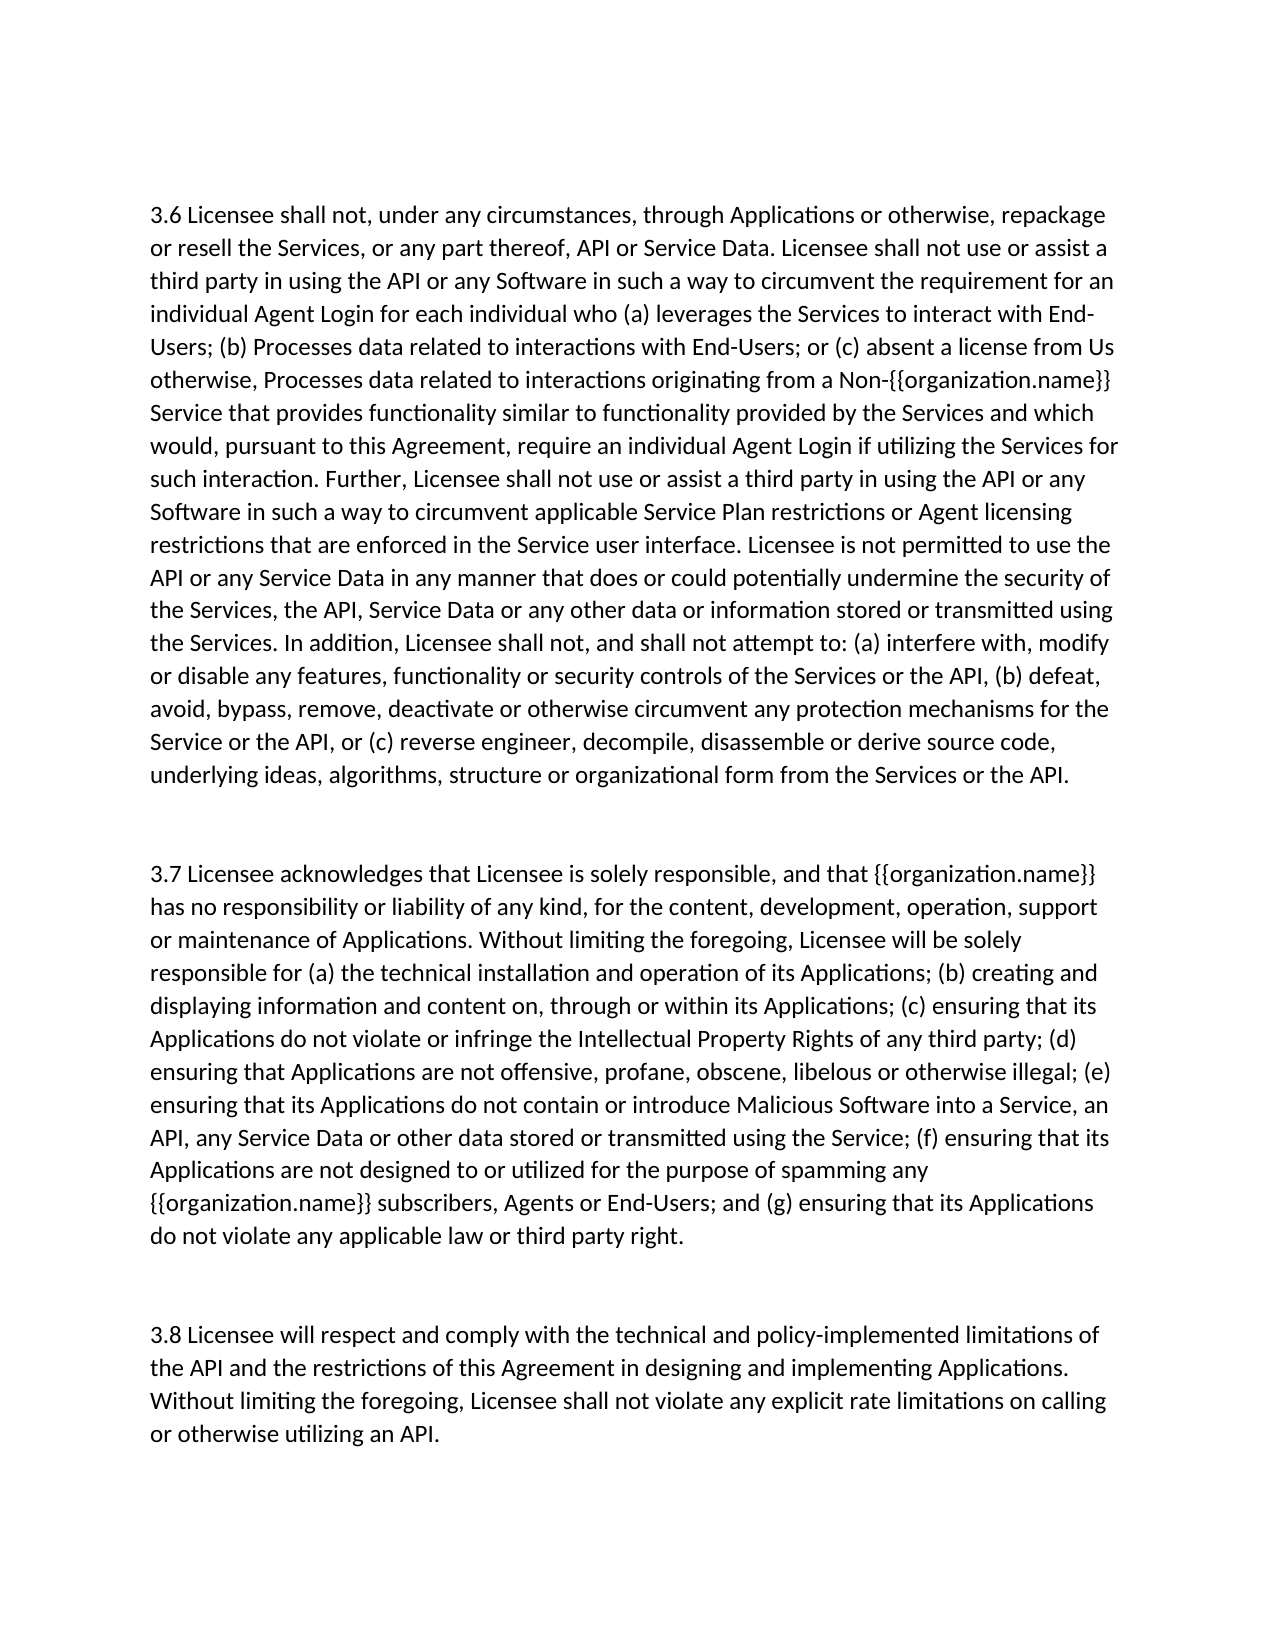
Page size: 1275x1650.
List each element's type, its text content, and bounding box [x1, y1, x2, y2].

text 3.7 Licensee acknowledges that Licensee is solely responsible, and that {{organization.name}} has no responsibility or liability of any kind, for the content, development, operation, support or maintenance of Applications. Without limiting the foregoing, Licensee will be solely responsible for (a) the technical installation and operation of its Applications; (b) creating and displaying information and content on, through or within its Applications; (c) ensuring that its Applications do not violate or infringe the Intellectual Property Rights of any third party; (d) ensuring that Applications are not offensive, profane, obscene, libelous or otherwise illegal; (e) ensuring that its Applications do not contain or introduce Malicious Software into a Service, an API, any Service Data or other data stored or transmitted using the Service; (f) ensuring that its Applications are not designed to or utilized for the purpose of spamming any {{organization.name}} subscribers, Agents or End-Users; and (g) ensuring that its Applications do not violate any applicable law or third party right. [150, 858, 1125, 1251]
text 3.8 Licensee will respect and comply with the technical and policy-implemented limitations of the API and the restrictions of this Agreement in designing and implementing Applications. Without limiting the foregoing, Licensee shall not violate any explicit rate limitations on calling or otherwise utilizing an API. [150, 1319, 1125, 1449]
text 3.6 Licensee shall not, under any circumstances, through Applications or otherwise, repackage or resell the Services, or any part thereof, API or Service Data. Licensee shall not use or assist a third party in using the API or any Software in such a way to circumvent the requirement for an individual Agent Login for each individual who (a) leverages the Services to interact with End-Users; (b) Processes data related to interactions with End-Users; or (c) absent a license from Us otherwise, Processes data related to interactions originating from a Non-{{organization.name}} Service that provides functionality similar to functionality provided by the Services and which would, pursuant to this Agreement, require an individual Agent Login if utilizing the Services for such interaction. Further, Licensee shall not use or assist a third party in using the API or any Software in such a way to circumvent applicable Service Plan restrictions or Agent licensing restrictions that are enforced in the Service user interface. Licensee is not permitted to use the API or any Service Data in any manner that does or could potentially undermine the security of the Services, the API, Service Data or any other data or information stored or transmitted using the Services. In addition, Licensee shall not, and shall not attempt to: (a) interfere with, modify or disable any features, functionality or security controls of the Services or the API, (b) defeat, avoid, bypass, remove, deactivate or otherwise circumvent any protection mechanisms for the Service or the API, or (c) reverse engineer, decompile, disassemble or derive source code, underlying ideas, algorithms, structure or organizational form from the Services or the API. [150, 199, 1125, 790]
